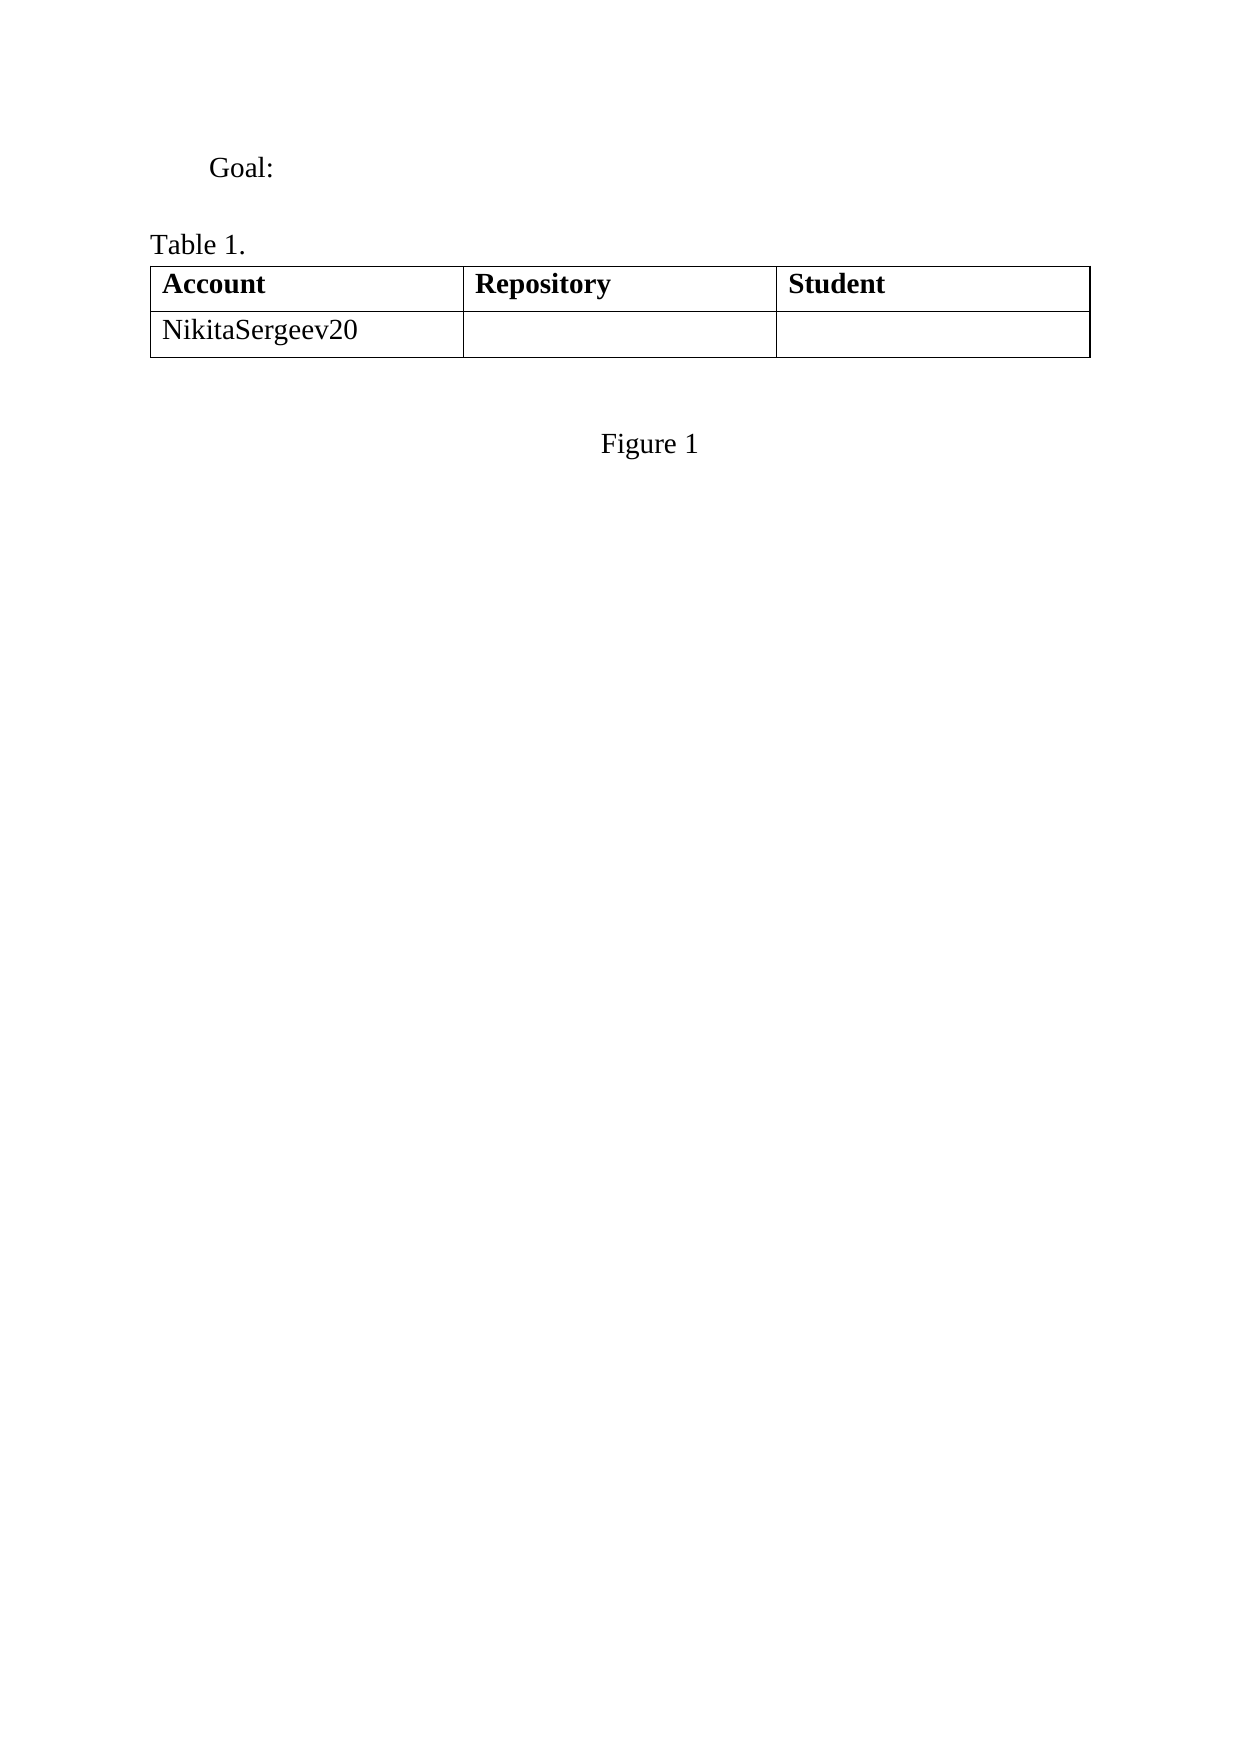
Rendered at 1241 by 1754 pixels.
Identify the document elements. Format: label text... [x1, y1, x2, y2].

text Goal: [150, 150, 1090, 183]
text Table 1. [150, 227, 1090, 261]
table_cell [464, 312, 776, 357]
table_cell [777, 312, 1089, 357]
text Figure 1 [150, 427, 1090, 460]
table_header Account [151, 267, 463, 311]
table_header Repository [464, 267, 776, 311]
table_cell NikitaSergeev20 [151, 312, 463, 357]
table_header Student [777, 267, 1089, 311]
